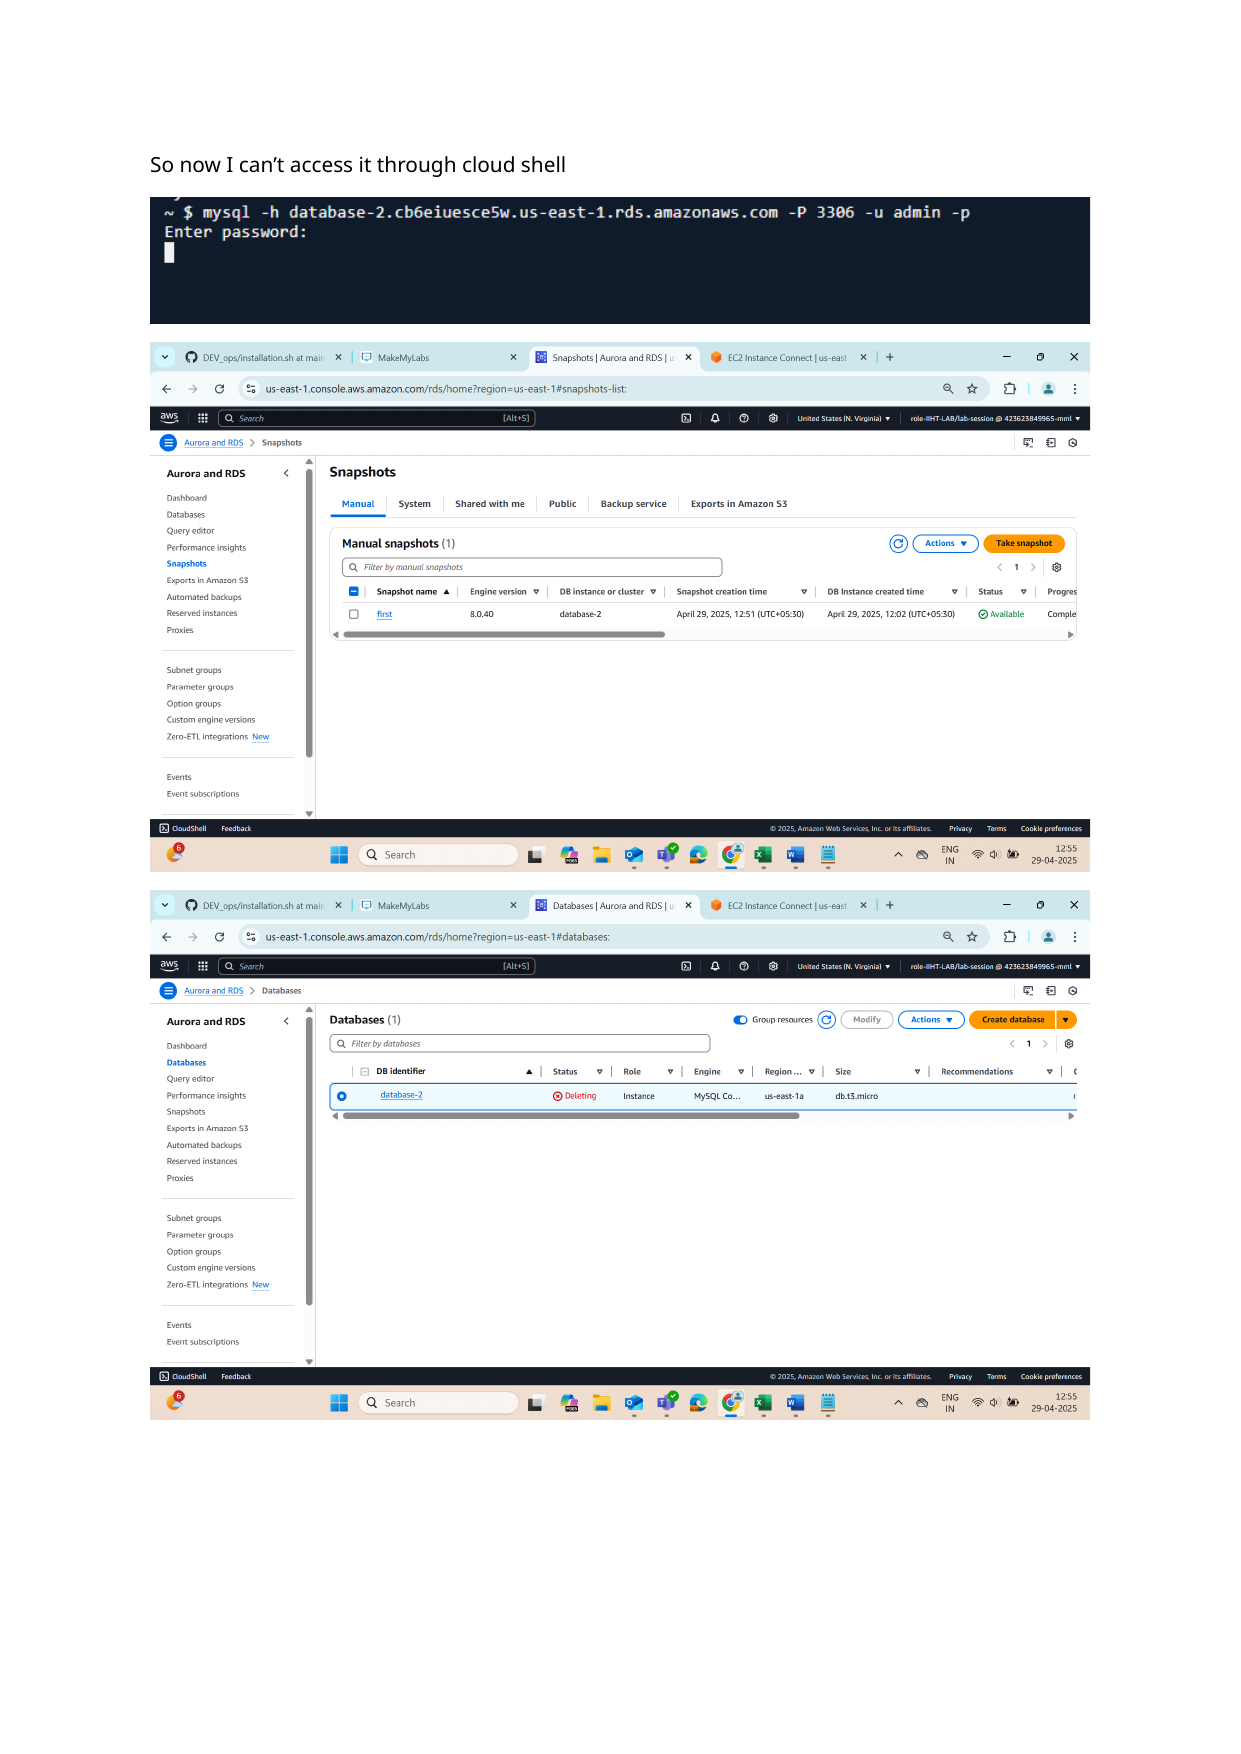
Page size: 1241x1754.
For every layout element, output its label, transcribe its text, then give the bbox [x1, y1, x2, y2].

picture [150, 342, 1091, 872]
picture [150, 197, 1091, 324]
picture [150, 890, 1091, 1420]
text So now I can’t access it through cloud shell [150, 150, 1090, 178]
